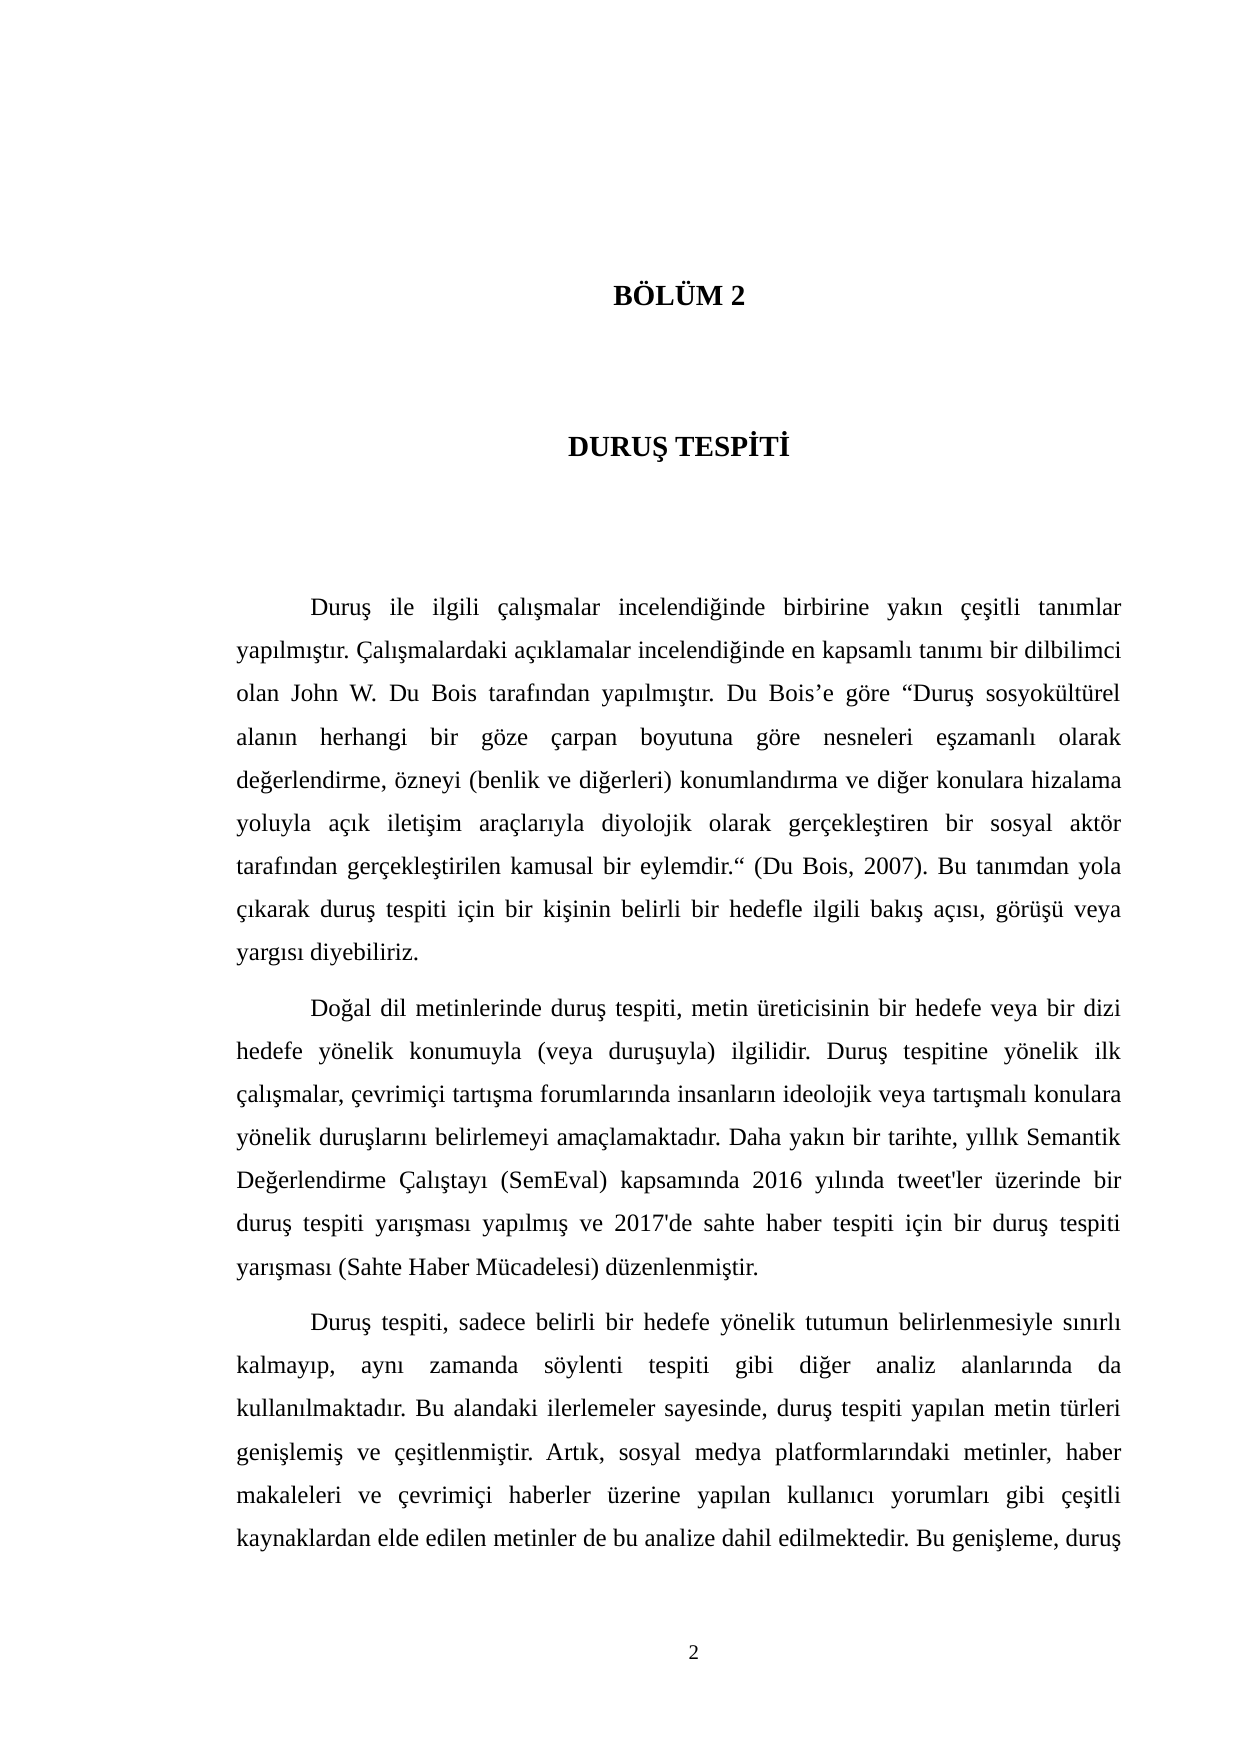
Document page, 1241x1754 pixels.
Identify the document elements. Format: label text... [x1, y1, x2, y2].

text Doğal dil metinlerinde duruş tespiti, metin üreticisinin bir hedefe veya bir dizi hedefe yönelik konumuyla (veya duruşuyla) ilgilidir. Duruş tespitine yönelik ilk çalışmalar, çevrimiçi tartışma forumlarında insanların ideolojik veya tartışmalı konulara yönelik duruşlarını belirlemeyi amaçlamaktadır. Daha yakın bir tarihte, yıllık Semantik Değerlendirme Çalıştayı (SemEval) kapsamında 2016 yılında tweet'ler üzerinde bir duruş tespiti yarışması yapılmış ve 2017'de sahte haber tespiti için bir duruş tespiti yarışması (Sahte Haber Mücadelesi) düzenlenmiştir. [236, 993, 1122, 1280]
subtitle DURUŞ TESPİTİ [236, 429, 1122, 462]
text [236, 1307, 1122, 1552]
text Duruş ile ilgili çalışmalar incelendiğinde birbirine yakın çeşitli tanımlar yapılmıştır. Çalışmalardaki açıklamalar incelendiğinde en kapsamlı tanımı bir dilbilimci olan John W. Du Bois tarafından yapılmıştır. Du Bois’e göre “Duruş sosyokültürel alanın herhangi bir göze çarpan boyutuna göre nesneleri eşzamanlı olarak değerlendirme, özneyi (benlik ve diğerleri) konumlandırma ve diğer konulara hizalama yoluyla açık iletişim araçlarıyla diyolojik olarak gerçekleştiren bir sosyal aktör tarafından gerçekleştirilen kamusal bir eylemdir.“ (Du Bois, 2007). Bu tanımdan yola çıkarak duruş tespiti için bir kişinin belirli bir hedefle ilgili bakış açısı, görüşü veya yargısı diyebiliriz. [236, 592, 1122, 966]
subtitle BÖLÜM 2 [236, 278, 1122, 311]
